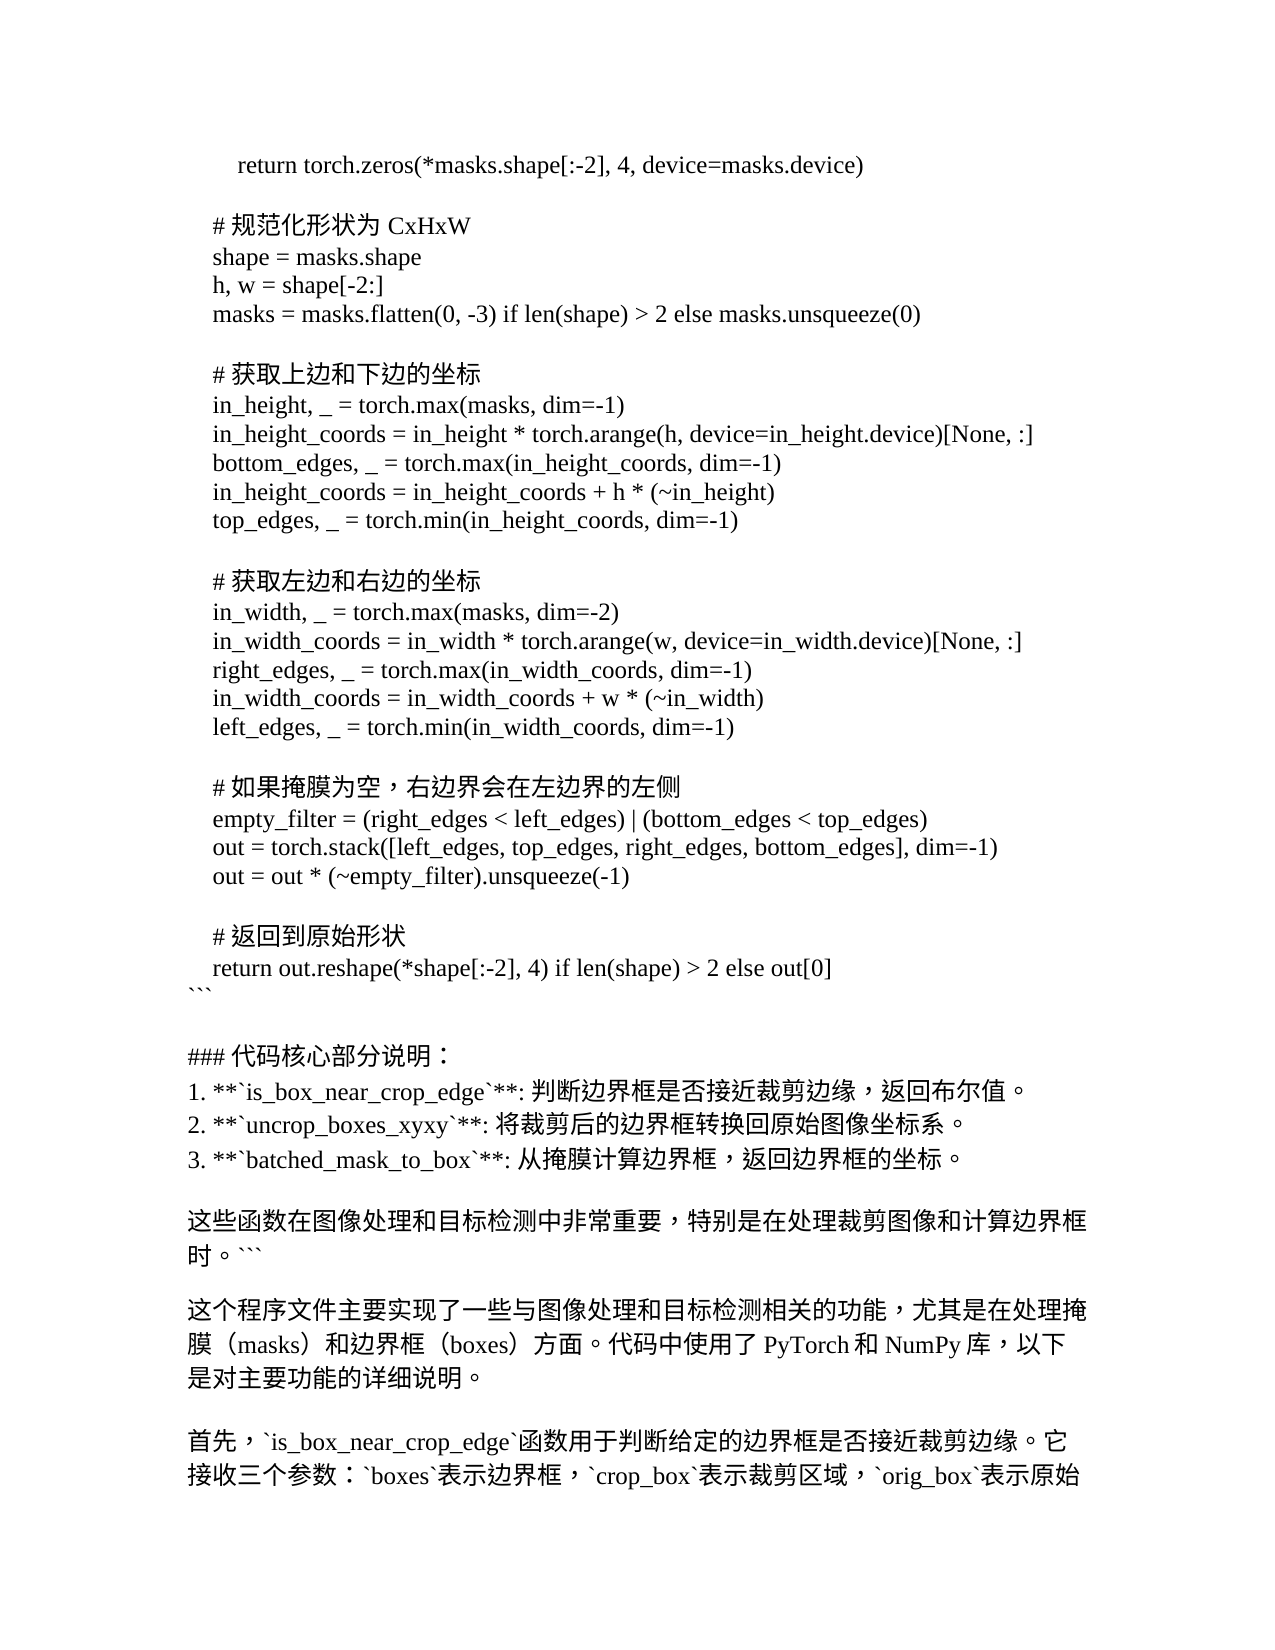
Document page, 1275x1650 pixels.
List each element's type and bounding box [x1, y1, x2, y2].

text [187, 1293, 1087, 1492]
text [187, 150, 1087, 1272]
